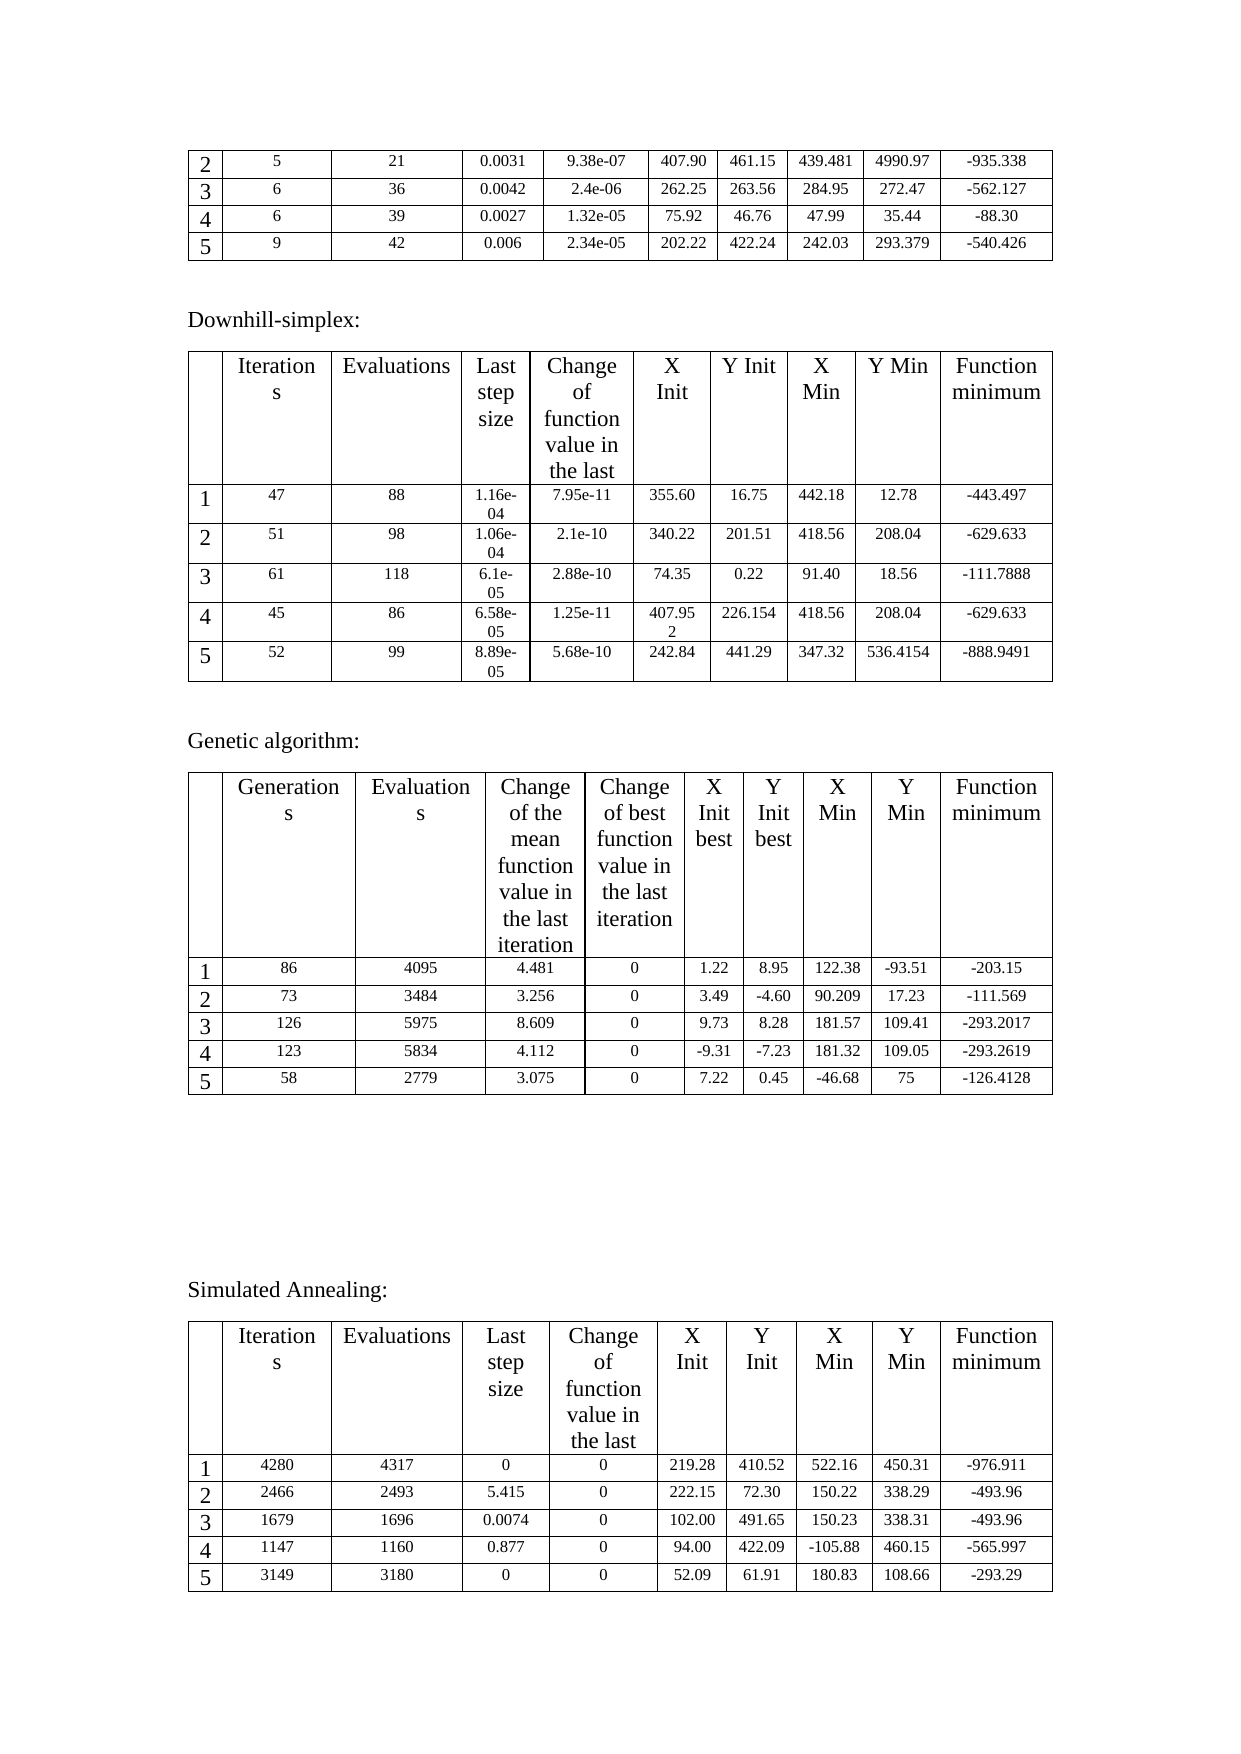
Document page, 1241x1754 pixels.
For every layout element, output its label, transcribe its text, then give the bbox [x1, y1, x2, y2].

table_cell 5 [189, 642, 222, 681]
table_cell 4 [189, 206, 222, 232]
table_cell 2779 [356, 1068, 485, 1094]
table_cell 262.25 [649, 179, 717, 205]
table_cell 3 [189, 564, 222, 602]
table_cell 109.05 [872, 1041, 940, 1067]
table_cell 4990.97 [864, 151, 940, 177]
table_cell 202.22 [649, 233, 717, 259]
table_cell 407.90 [649, 151, 717, 177]
table_cell 338.29 [873, 1482, 940, 1508]
table_cell -105.88 [797, 1537, 872, 1563]
table_cell 522.16 [797, 1455, 872, 1481]
table_cell 4280 [223, 1455, 331, 1481]
table_cell 491.65 [727, 1510, 796, 1536]
table_cell 61 [223, 564, 331, 602]
table_header X Init [634, 352, 710, 484]
table_cell 407.952 [634, 603, 710, 641]
table_cell 0 [463, 1564, 549, 1591]
table_header X Init best [685, 773, 743, 957]
table_cell 442.18 [788, 485, 855, 523]
table_cell -493.96 [941, 1510, 1052, 1536]
table_cell -111.7888 [941, 564, 1052, 602]
table_header Generations [223, 773, 355, 957]
table_cell 0.0027 [463, 206, 543, 232]
table_cell 102.00 [658, 1510, 726, 1536]
table_cell 0 [586, 1068, 684, 1094]
table_cell -9.31 [685, 1041, 743, 1067]
table_cell 3149 [223, 1564, 331, 1591]
table_header Iterations [223, 1322, 331, 1454]
table_cell 1 [189, 1455, 222, 1481]
table_cell -565.997 [941, 1537, 1052, 1563]
table_cell 4317 [332, 1455, 462, 1481]
table_cell 439.481 [788, 151, 863, 177]
table_cell 88 [332, 485, 461, 523]
table_header Change of the mean function value in the last iteration [486, 773, 584, 957]
table_cell 3 [189, 1013, 222, 1039]
table_cell 0 [586, 986, 684, 1012]
table_cell 4 [189, 603, 222, 641]
table_cell -443.497 [941, 485, 1052, 523]
table_cell 7.22 [685, 1068, 743, 1094]
table_cell 0 [463, 1455, 549, 1481]
table_cell 8.89e-05 [462, 642, 529, 681]
table_cell 180.83 [797, 1564, 872, 1591]
table_cell 2466 [223, 1482, 331, 1508]
table_cell 4 [189, 1041, 222, 1067]
table_cell -93.51 [872, 958, 940, 985]
table_cell -46.68 [804, 1068, 871, 1094]
table_cell 47.99 [788, 206, 863, 232]
table_cell 75.92 [649, 206, 717, 232]
table_cell 0.0074 [463, 1510, 549, 1536]
table_cell 75 [872, 1068, 940, 1094]
table_cell 2 [189, 1482, 222, 1508]
table_cell 2.34e-05 [544, 233, 648, 259]
table_cell -562.127 [941, 179, 1052, 205]
table_cell 6.58e-05 [462, 603, 529, 641]
table_header X Init [658, 1322, 726, 1454]
table_cell 0 [550, 1537, 657, 1563]
table_cell -4.60 [744, 986, 803, 1012]
table_cell 422.09 [727, 1537, 796, 1563]
table_header Change of function value in the last [531, 352, 633, 484]
table_cell 16.75 [711, 485, 787, 523]
table_header Y Init [711, 352, 787, 484]
table_cell -111.569 [941, 986, 1052, 1012]
table_cell -293.29 [941, 1564, 1052, 1591]
table_cell 3 [189, 179, 222, 205]
table_cell 5.415 [463, 1482, 549, 1508]
table_cell 0.0042 [463, 179, 543, 205]
table_cell 181.32 [804, 1041, 871, 1067]
table_header Y Init best [744, 773, 803, 957]
table_cell 8.95 [744, 958, 803, 985]
table_cell 2.88e-10 [531, 564, 633, 602]
table_cell 219.28 [658, 1455, 726, 1481]
table_cell 126 [223, 1013, 355, 1039]
table_cell 1 [189, 485, 222, 523]
table_cell 86 [332, 603, 461, 641]
table_cell 0.877 [463, 1537, 549, 1563]
table_cell 8.609 [486, 1013, 584, 1039]
table_cell -493.96 [941, 1482, 1052, 1508]
table_cell 150.22 [797, 1482, 872, 1508]
table_cell 0.22 [711, 564, 787, 602]
table_cell 5 [223, 151, 331, 177]
table_cell 181.57 [804, 1013, 871, 1039]
table_header Change of best function value in the last iteration [586, 773, 684, 957]
table_cell 99 [332, 642, 461, 681]
table_header Last step size [463, 1322, 549, 1454]
table_cell 0.0031 [463, 151, 543, 177]
table_cell 410.52 [727, 1455, 796, 1481]
table_cell 355.60 [634, 485, 710, 523]
table_cell 90.209 [804, 986, 871, 1012]
table_cell 39 [332, 206, 462, 232]
table_cell 91.40 [788, 564, 855, 602]
table_cell 0.45 [744, 1068, 803, 1094]
table_cell 2 [189, 986, 222, 1012]
text Downhill-simplex: [187, 306, 1053, 332]
table_header Change of function value in the last [550, 1322, 657, 1454]
table_cell 263.56 [718, 179, 787, 205]
table_cell 52.09 [658, 1564, 726, 1591]
table_cell 418.56 [788, 524, 855, 562]
table_header Function minimum [941, 1322, 1052, 1454]
table_cell -935.338 [941, 151, 1052, 177]
table_cell 46.76 [718, 206, 787, 232]
table_cell 2 [189, 524, 222, 562]
table_cell 9 [223, 233, 331, 259]
table_cell 418.56 [788, 603, 855, 641]
table_cell -888.9491 [941, 642, 1052, 681]
table_cell 4.112 [486, 1041, 584, 1067]
table_cell 1.06e-04 [462, 524, 529, 562]
table_cell -629.633 [941, 524, 1052, 562]
table_cell 1.16e-04 [462, 485, 529, 523]
table_cell 0 [586, 1041, 684, 1067]
table_cell -126.4128 [941, 1068, 1052, 1094]
table_cell -7.23 [744, 1041, 803, 1067]
table_cell 0 [550, 1510, 657, 1536]
table_cell 0 [586, 1013, 684, 1039]
table_cell 9.38e-07 [544, 151, 648, 177]
table_cell 5834 [356, 1041, 485, 1067]
table_cell 35.44 [864, 206, 940, 232]
table_cell 6.1e-05 [462, 564, 529, 602]
table_header Y Min [856, 352, 940, 484]
table_cell 340.22 [634, 524, 710, 562]
table_cell -540.426 [941, 233, 1052, 259]
table_cell 441.29 [711, 642, 787, 681]
table_header Function minimum [941, 352, 1052, 484]
table_cell 5975 [356, 1013, 485, 1039]
table_cell 1.25e-11 [531, 603, 633, 641]
table_cell 61.91 [727, 1564, 796, 1591]
table_cell 36 [332, 179, 462, 205]
table_cell 284.95 [788, 179, 863, 205]
table_cell 2.4e-06 [544, 179, 648, 205]
table_cell 3.075 [486, 1068, 584, 1094]
table_cell 17.23 [872, 986, 940, 1012]
table_header Y Min [872, 773, 940, 957]
table_cell 12.78 [856, 485, 940, 523]
table_cell 208.04 [856, 524, 940, 562]
table_cell 5 [189, 1564, 222, 1591]
table_header X Min [797, 1322, 872, 1454]
table_cell 0.006 [463, 233, 543, 259]
table_cell 98 [332, 524, 461, 562]
table_cell 242.84 [634, 642, 710, 681]
table_header Evaluations [332, 352, 461, 484]
table_cell 460.15 [873, 1537, 940, 1563]
table_header Function minimum [941, 773, 1052, 957]
table_cell 4.481 [486, 958, 584, 985]
table_cell 94.00 [658, 1537, 726, 1563]
table_cell 6 [223, 179, 331, 205]
table_cell 122.38 [804, 958, 871, 985]
table_cell 7.95e-11 [531, 485, 633, 523]
table_header Evaluations [356, 773, 485, 957]
table_cell 347.32 [788, 642, 855, 681]
table_cell 5 [189, 233, 222, 259]
table_cell 422.24 [718, 233, 787, 259]
table_cell 222.15 [658, 1482, 726, 1508]
table_cell 242.03 [788, 233, 863, 259]
table_cell 47 [223, 485, 331, 523]
table_cell -976.911 [941, 1455, 1052, 1481]
table_header X Min [788, 352, 855, 484]
table_cell 6 [223, 206, 331, 232]
table_cell 1.32e-05 [544, 206, 648, 232]
table_cell 450.31 [873, 1455, 940, 1481]
table_cell 3.256 [486, 986, 584, 1012]
table_cell 1696 [332, 1510, 462, 1536]
table_cell 1147 [223, 1537, 331, 1563]
text Simulated Annealing: [187, 1276, 1053, 1302]
table_cell 2493 [332, 1482, 462, 1508]
table_cell 272.47 [864, 179, 940, 205]
table_cell 3484 [356, 986, 485, 1012]
table_cell 4095 [356, 958, 485, 985]
table_cell 1.22 [685, 958, 743, 985]
table_cell 226.154 [711, 603, 787, 641]
table_cell 201.51 [711, 524, 787, 562]
table_cell 58 [223, 1068, 355, 1094]
table_cell 8.28 [744, 1013, 803, 1039]
table_header X Min [804, 773, 871, 957]
table_cell 1160 [332, 1537, 462, 1563]
table_cell 86 [223, 958, 355, 985]
table_header Evaluations [332, 1322, 462, 1454]
table_cell 2 [189, 151, 222, 177]
table_cell 5 [189, 1068, 222, 1094]
table_cell 42 [332, 233, 462, 259]
table_cell 536.4154 [856, 642, 940, 681]
table_cell 1679 [223, 1510, 331, 1536]
table_cell 9.73 [685, 1013, 743, 1039]
table_cell 150.23 [797, 1510, 872, 1536]
table_cell -88.30 [941, 206, 1052, 232]
table_cell 3 [189, 1510, 222, 1536]
table_cell 2.1e-10 [531, 524, 633, 562]
table_header [189, 1322, 222, 1454]
table_cell 118 [332, 564, 461, 602]
table_cell 18.56 [856, 564, 940, 602]
table_header Y Min [873, 1322, 940, 1454]
table_cell 109.41 [872, 1013, 940, 1039]
table_cell 123 [223, 1041, 355, 1067]
table_cell -293.2619 [941, 1041, 1052, 1067]
table_cell 0 [586, 958, 684, 985]
table_cell 208.04 [856, 603, 940, 641]
table_header [189, 352, 222, 484]
table_cell 108.66 [873, 1564, 940, 1591]
table_cell 3.49 [685, 986, 743, 1012]
table_cell 51 [223, 524, 331, 562]
table_cell 293.379 [864, 233, 940, 259]
table_header Last step size [462, 352, 529, 484]
table_header Y Init [727, 1322, 796, 1454]
table_cell 461.15 [718, 151, 787, 177]
table_cell 5.68e-10 [531, 642, 633, 681]
table_cell -293.2017 [941, 1013, 1052, 1039]
table_header Iterations [223, 352, 331, 484]
table_cell 74.35 [634, 564, 710, 602]
table_cell 0 [550, 1564, 657, 1591]
table_cell 338.31 [873, 1510, 940, 1536]
table_cell 3180 [332, 1564, 462, 1591]
table_header [189, 773, 222, 957]
table_cell 0 [550, 1455, 657, 1481]
table_cell 73 [223, 986, 355, 1012]
table_cell 72.30 [727, 1482, 796, 1508]
table_cell 1 [189, 958, 222, 985]
table_cell -203.15 [941, 958, 1052, 985]
table_cell 21 [332, 151, 462, 177]
table_cell 0 [550, 1482, 657, 1508]
table_cell 4 [189, 1537, 222, 1563]
table_cell 45 [223, 603, 331, 641]
table_cell 52 [223, 642, 331, 681]
table_cell -629.633 [941, 603, 1052, 641]
text Genetic algorithm: [187, 727, 1053, 753]
